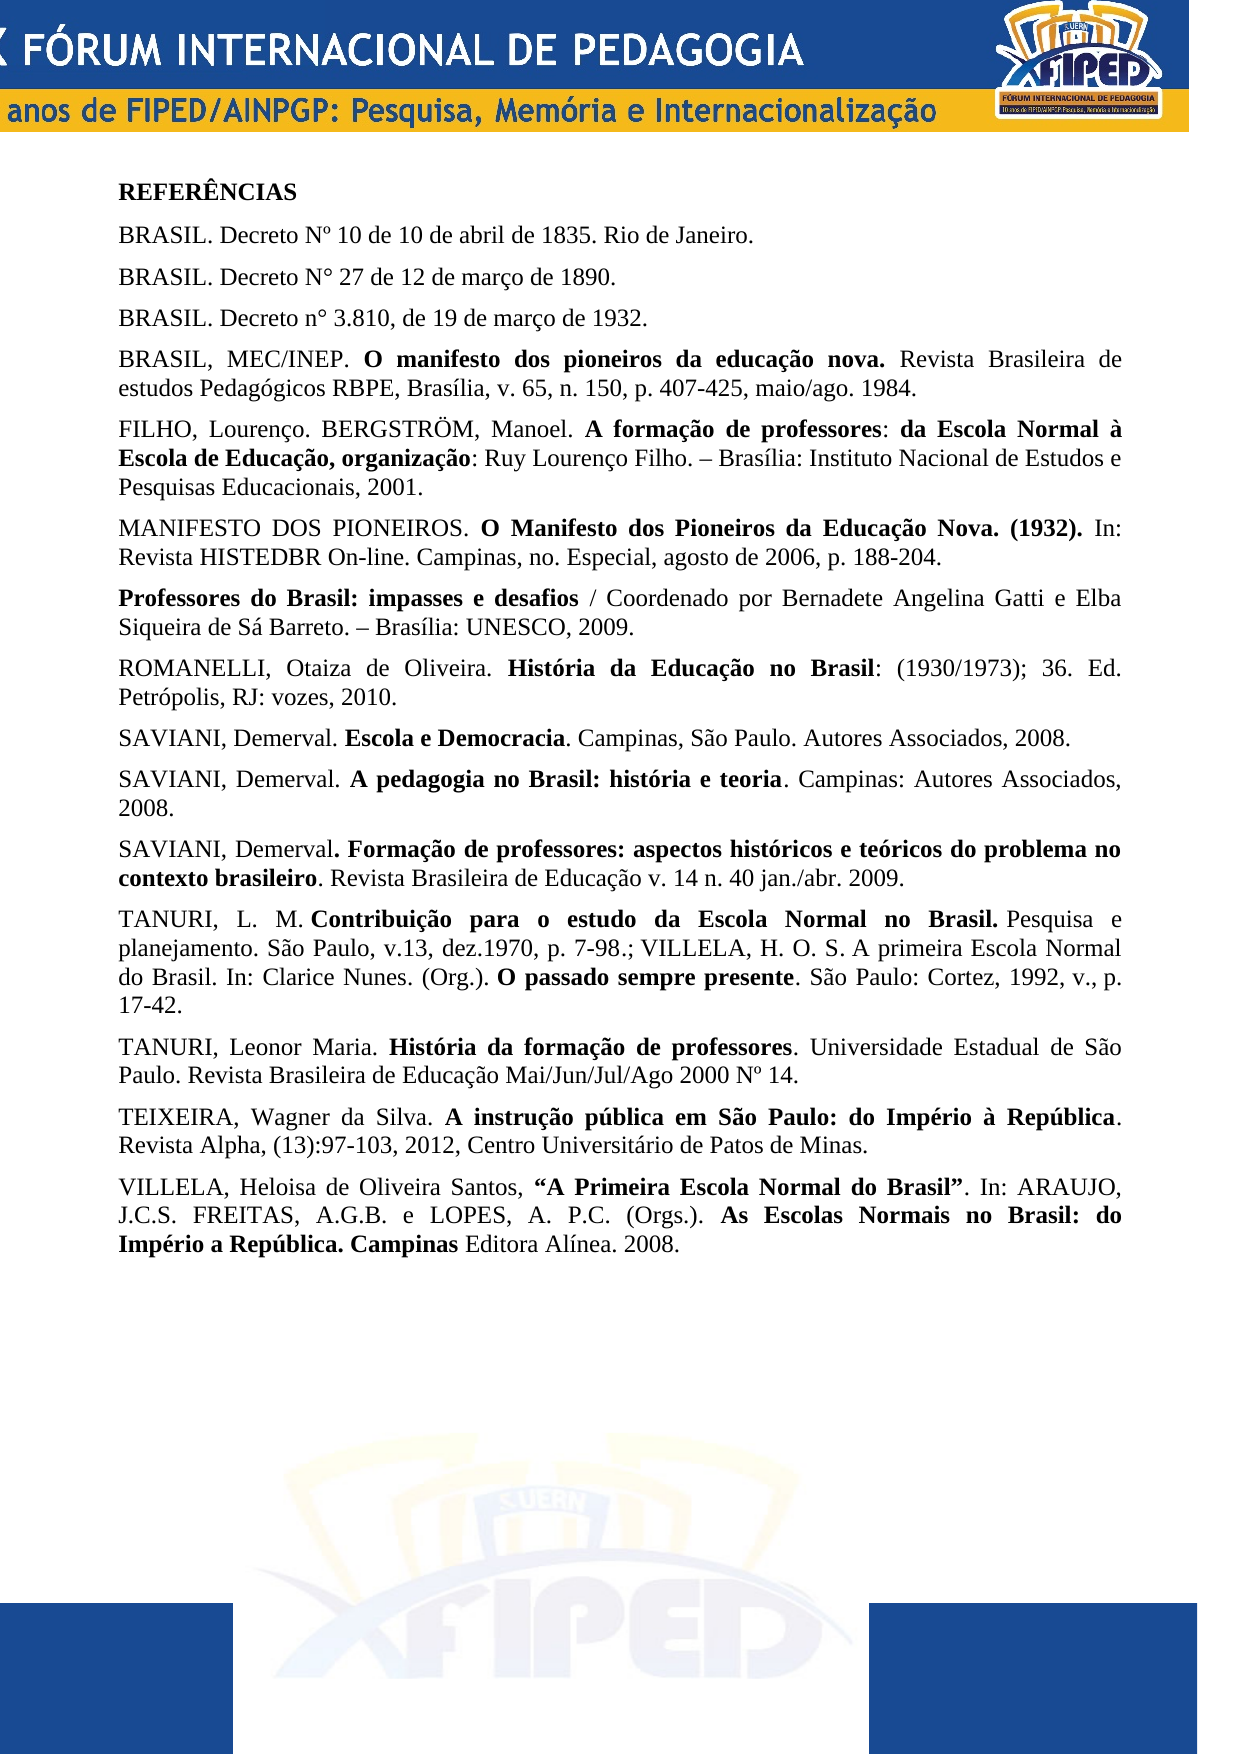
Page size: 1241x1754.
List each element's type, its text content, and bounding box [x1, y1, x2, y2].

text BRASIL. Decreto N° 27 de 12 de março de 1890. [118, 262, 1122, 290]
text SAVIANI, Demerval. Escola e Democracia. Campinas, São Paulo. Autores Associados, 2008. [118, 723, 1122, 752]
text REFERÊNCIAS [118, 177, 1122, 206]
list TANURI, L. M. Contribuição para o estudo da Escola Normal no Brasil. Pesquisa e planejamento. São Paulo, v.13, dez.1970, p. 7-98.; VILLELA, H. O. S. A primeira Escola Normal do Brasil. In: Clarice Nunes. (Org.). O passado sempre presente. São Paulo: Cortez, 1992, v., p. 17-42. [118, 904, 1122, 1019]
text SAVIANI, Demerval. Formação de professores: aspectos históricos e teóricos do problema no contexto brasileiro. Revista Brasileira de Educação v. 14 n. 40 jan./abr. 2009. [118, 834, 1122, 892]
text VILLELA, Heloisa de Oliveira Santos, “A Primeira Escola Normal do Brasil”. In: ARAUJO, J.C.S. FREITAS, A.G.B. e LOPES, A. P.C. (Orgs.). As Escolas Normais no Brasil: do Império a República. Campinas Editora Alínea. 2008. [118, 1172, 1122, 1258]
text TANURI, Leonor Maria. História da formação de professores. Universidade Estadual de São Paulo. Revista Brasileira de Educação Mai/Jun/Jul/Ago 2000 Nº 14. [118, 1032, 1122, 1089]
list Professores do Brasil: impasses e desafios / Coordenado por Bernadete Angelina Gatti e Elba Siqueira de Sá Barreto. – Brasília: UNESCO, 2009. [118, 583, 1122, 640]
text ROMANELLI, Otaiza de Oliveira. História da Educação no Brasil: (1930/1973); 36. Ed. Petrópolis, RJ: vozes, 2010. [118, 653, 1122, 710]
text FILHO, Lourenço. BERGSTRÖM, Manoel. A formação de professores: da Escola Normal à Escola de Educação, organização: Ruy Lourenço Filho. – Brasília: Instituto Nacional de Estudos e Pesquisas Educacionais, 2001. [118, 414, 1122, 500]
text BRASIL. Decreto Nº 10 de 10 de abril de 1835. Rio de Janeiro. [118, 220, 1122, 249]
picture [0, 1300, 1198, 1754]
picture [0, 0, 1189, 132]
text BRASIL. Decreto n° 3.810, de 19 de março de 1932. [118, 303, 1122, 332]
text TEIXEIRA, Wagner da Silva. A instrução pública em São Paulo: do Império à República. Revista Alpha, (13):97‐103, 2012, Centro Universitário de Patos de Minas. [118, 1102, 1122, 1159]
text BRASIL, MEC/INEP. O manifesto dos pioneiros da educação nova. Revista Brasileira de estudos Pedagógicos RBPE, Brasília, v. 65, n. 150, p. 407-425, maio/ago. 1984. [118, 344, 1122, 402]
text MANIFESTO DOS PIONEIROS. O Manifesto dos Pioneiros da Educação Nova. (1932). In: Revista HISTEDBR On-line. Campinas, no. Especial, agosto de 2006, p. 188-204. [118, 513, 1122, 570]
list SAVIANI, Demerval. A pedagogia no Brasil: história e teoria. Campinas: Autores Associados, 2008. [118, 764, 1122, 822]
